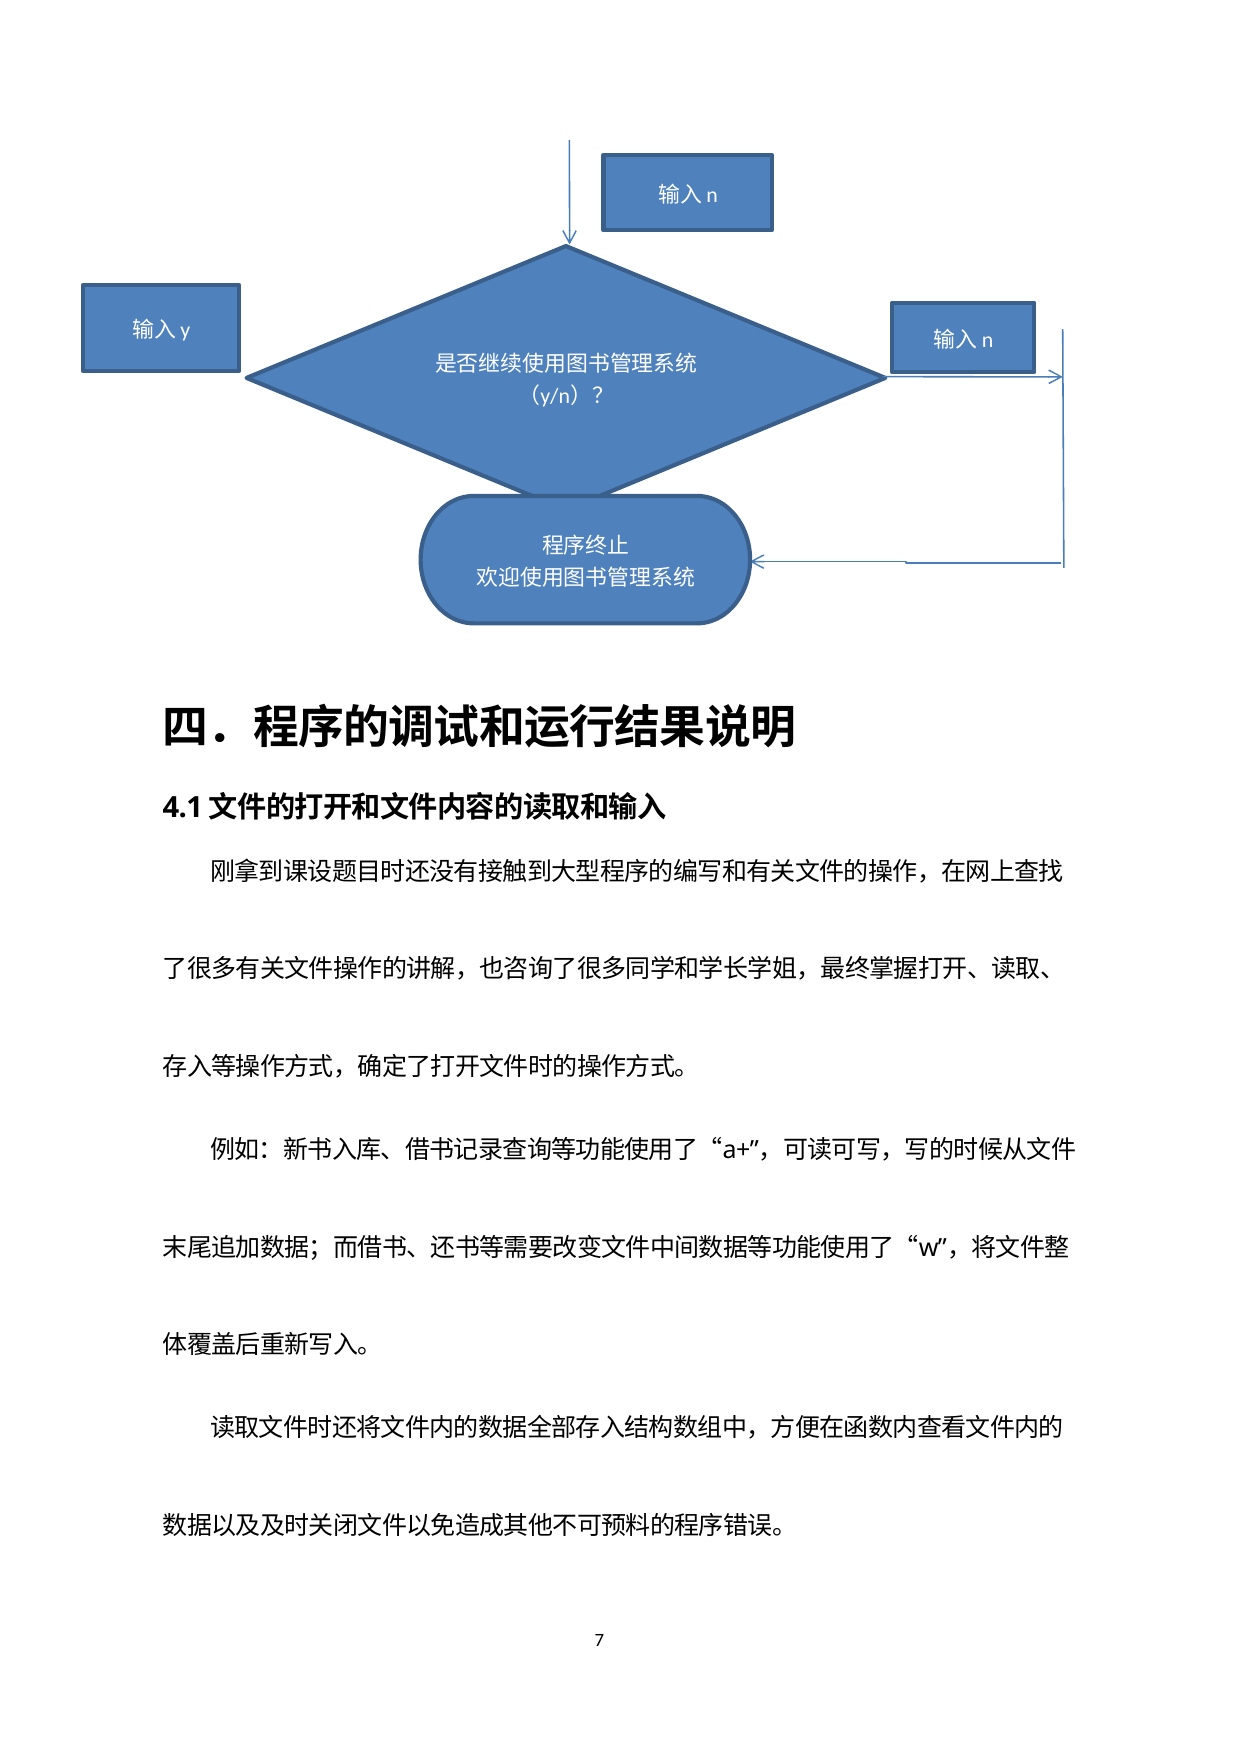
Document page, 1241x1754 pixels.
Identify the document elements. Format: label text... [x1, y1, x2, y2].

list 4.1文件的打开和文件内容的读取和输入 [162, 772, 1078, 837]
list 四．程序的调试和运行结果说明 [162, 674, 1078, 772]
list 例如：新书入库、借书记录查询等功能使用了“a+”，可读可写，写的时候从文件末尾追加数据；而借书、还书等需要改变文件中间数据等功能使用了“w”，将文件整体覆盖后重新写入。 [162, 1115, 1078, 1375]
list 读取文件时还将文件内的数据全部存入结构数组中，方便在函数内查看文件内的数据以及及时关闭文件以免造成其他不可预料的程序错误。 [162, 1393, 1078, 1556]
list 刚拿到课设题目时还没有接触到大型程序的编写和有关文件的操作，在网上查找了很多有关文件操作的讲解，也咨询了很多同学和学长学姐，最终掌握打开、读取、存入等操作方式，确定了打开文件时的操作方式。 [162, 837, 1078, 1097]
